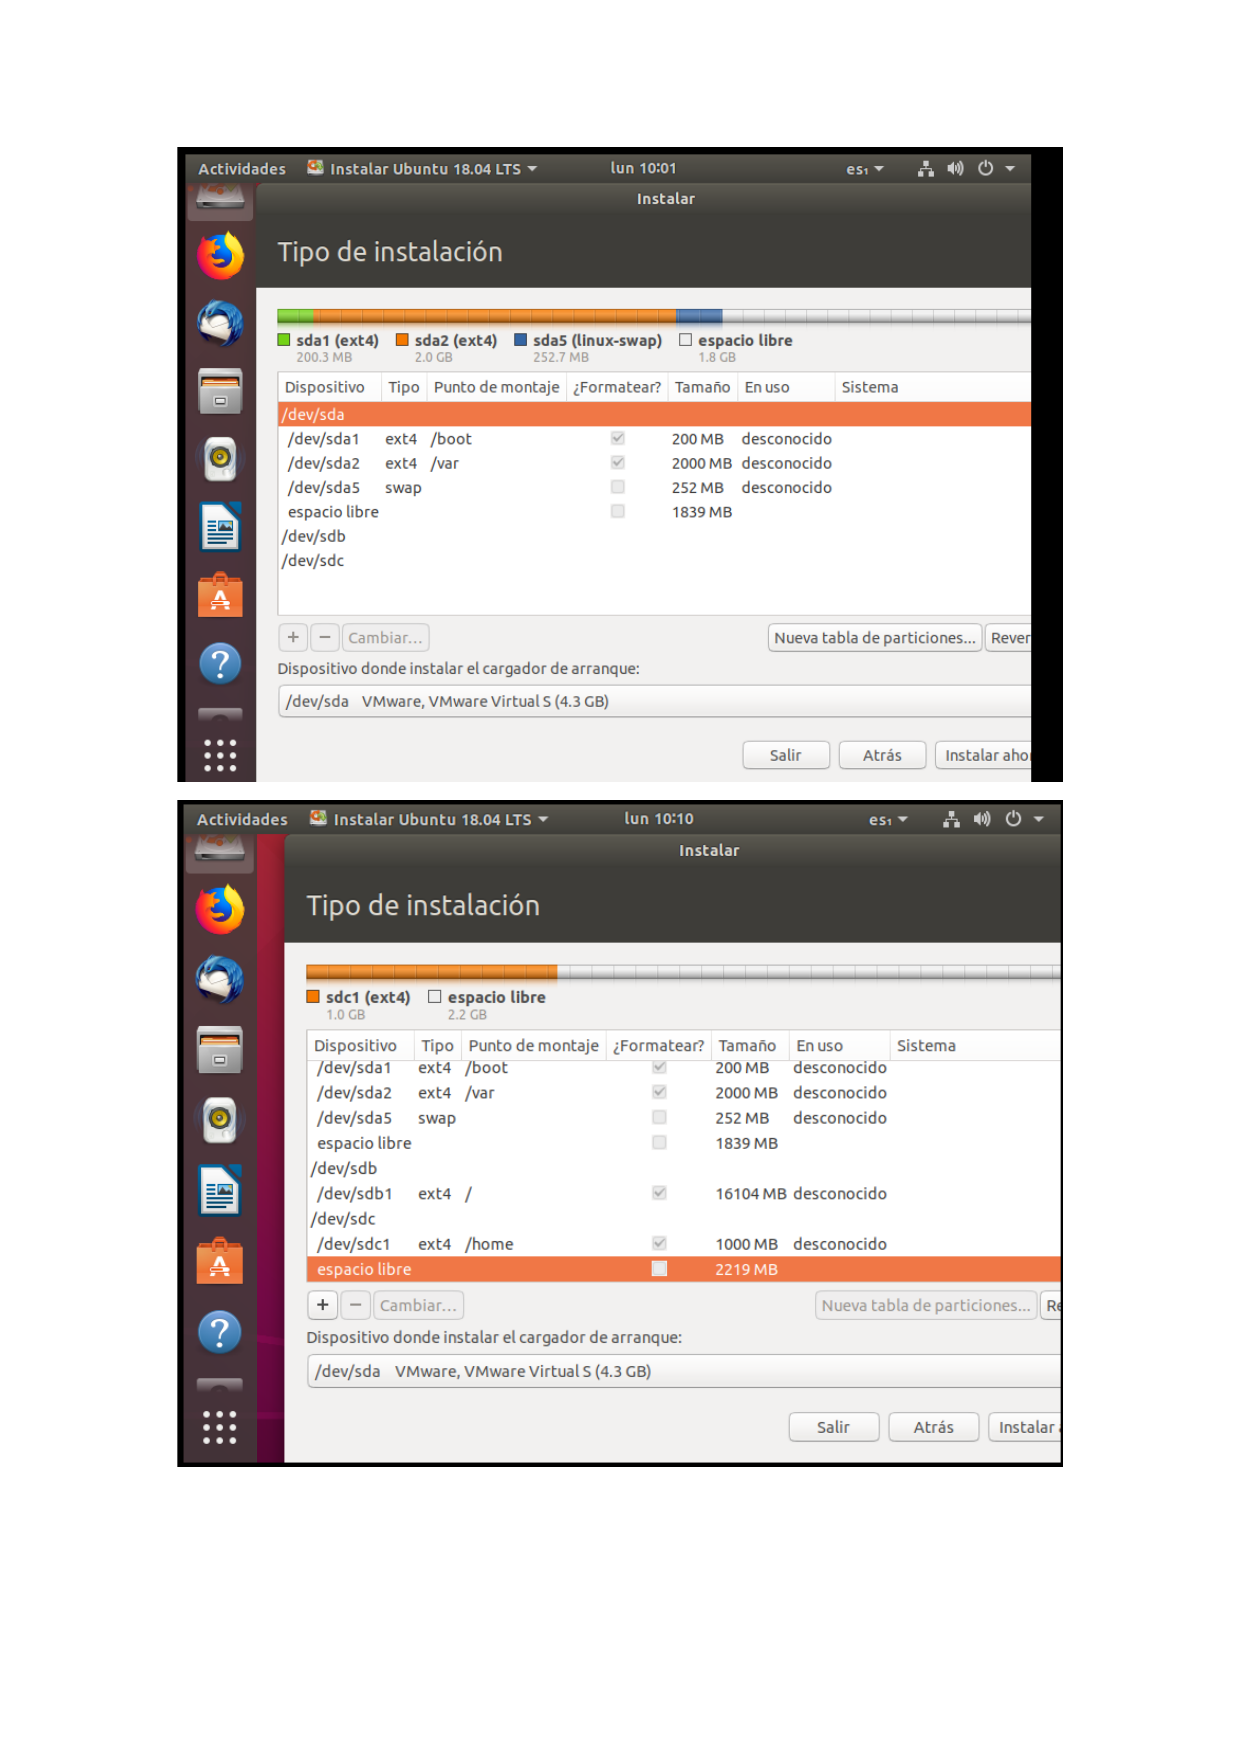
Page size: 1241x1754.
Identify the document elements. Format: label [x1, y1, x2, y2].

picture [177, 147, 1063, 782]
picture [177, 800, 1063, 1467]
